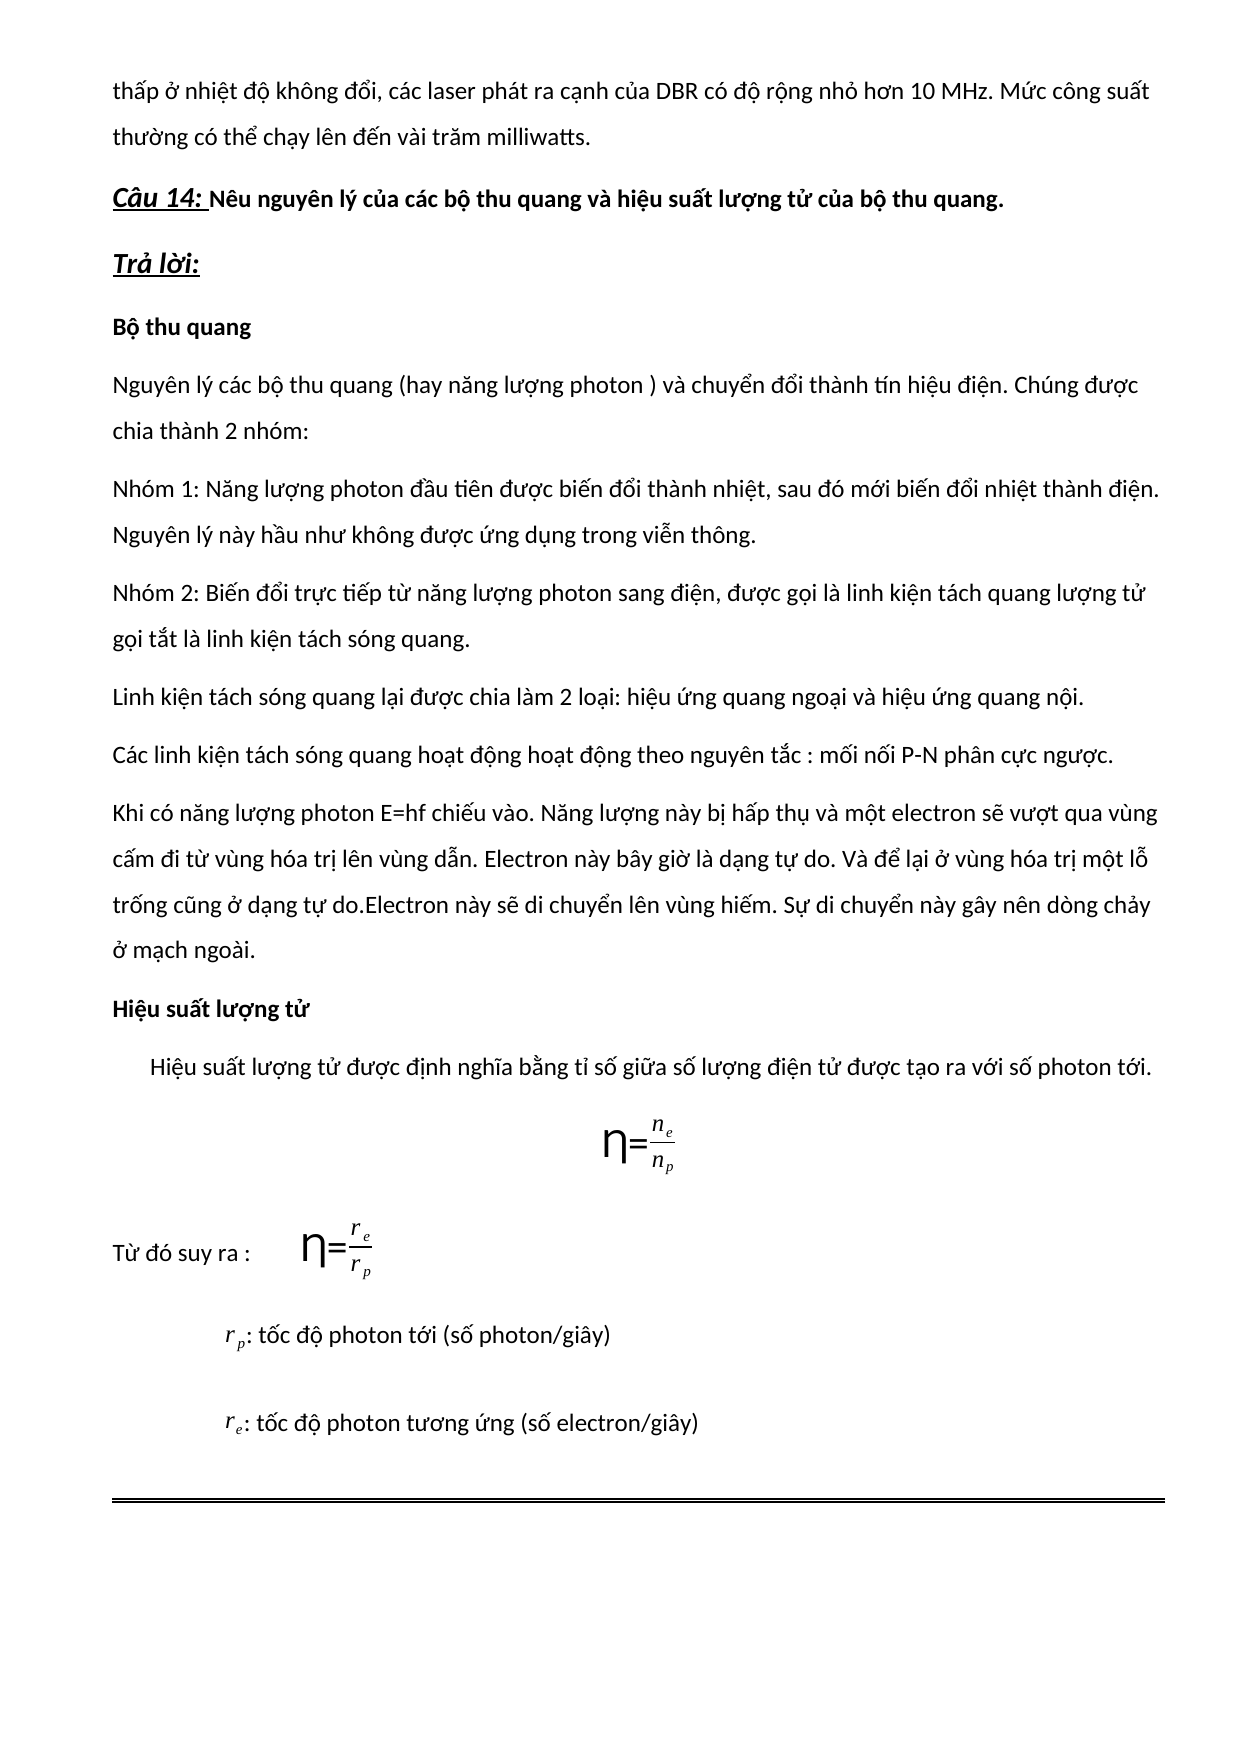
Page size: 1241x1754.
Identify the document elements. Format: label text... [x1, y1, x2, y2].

text Câu 14: Nêu nguyên lý của các bộ thu quang và hiệu suất lượng tử của bộ thu quang. [112, 179, 1165, 214]
text Hiệu suất lượng tử được định nghĩa bằng tỉ số giữa số lượng điện tử được tạo ra với số photon tới. [112, 1051, 1165, 1082]
text Bộ thu quang [112, 311, 1165, 341]
text Nhóm 1: Năng lượng photon đầu tiên được biến đổi thành nhiệt, sau đó mới biến đổi nhiệt thành điện. Nguyên lý này hầu như không được ứng dụng trong viễn thông. [112, 473, 1165, 549]
text Hiệu suất lượng tử [112, 993, 1165, 1023]
text Trả lời: [112, 245, 1165, 281]
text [112, 75, 1165, 151]
text : tốc độ photon tới (số photon/giây) [112, 1318, 1165, 1369]
text Từ đó suy ra : Ƞ= [112, 1213, 1165, 1280]
text Khi có năng lượng photon E=hf chiếu vào. Năng lượng này bị hấp thụ và một electron sẽ vượt qua vùng cấm đi từ vùng hóa trị lên vùng dẫn. Electron này bây giờ là dạng tự do. Và để lại ở vùng hóa trị một lỗ trống cũng ở dạng tự do.Electron này sẽ di chuyển lên vùng hiếm. Sự di chuyển này gây nên dòng chảy ở mạch ngoài. [112, 797, 1165, 965]
text Nhóm 2: Biến đổi trực tiếp từ năng lượng photon sang điện, được gọi là linh kiện tách quang lượng tử gọi tắt là linh kiện tách sóng quang. [112, 577, 1165, 653]
text Nguyên lý các bộ thu quang (hay năng lượng photon ) và chuyển đổi thành tín hiệu điện. Chúng được chia thành 2 nhóm: [112, 369, 1165, 445]
text Ƞ= [112, 1109, 1165, 1176]
text : tốc độ photon tương ứng (số electron/giây) [112, 1407, 1165, 1438]
text Các linh kiện tách sóng quang hoạt động hoạt động theo nguyên tắc : mối nối P-N phân cực ngược. [112, 739, 1165, 770]
text Linh kiện tách sóng quang lại được chia làm 2 loại: hiệu ứng quang ngoại và hiệu ứng quang nội. [112, 681, 1165, 711]
